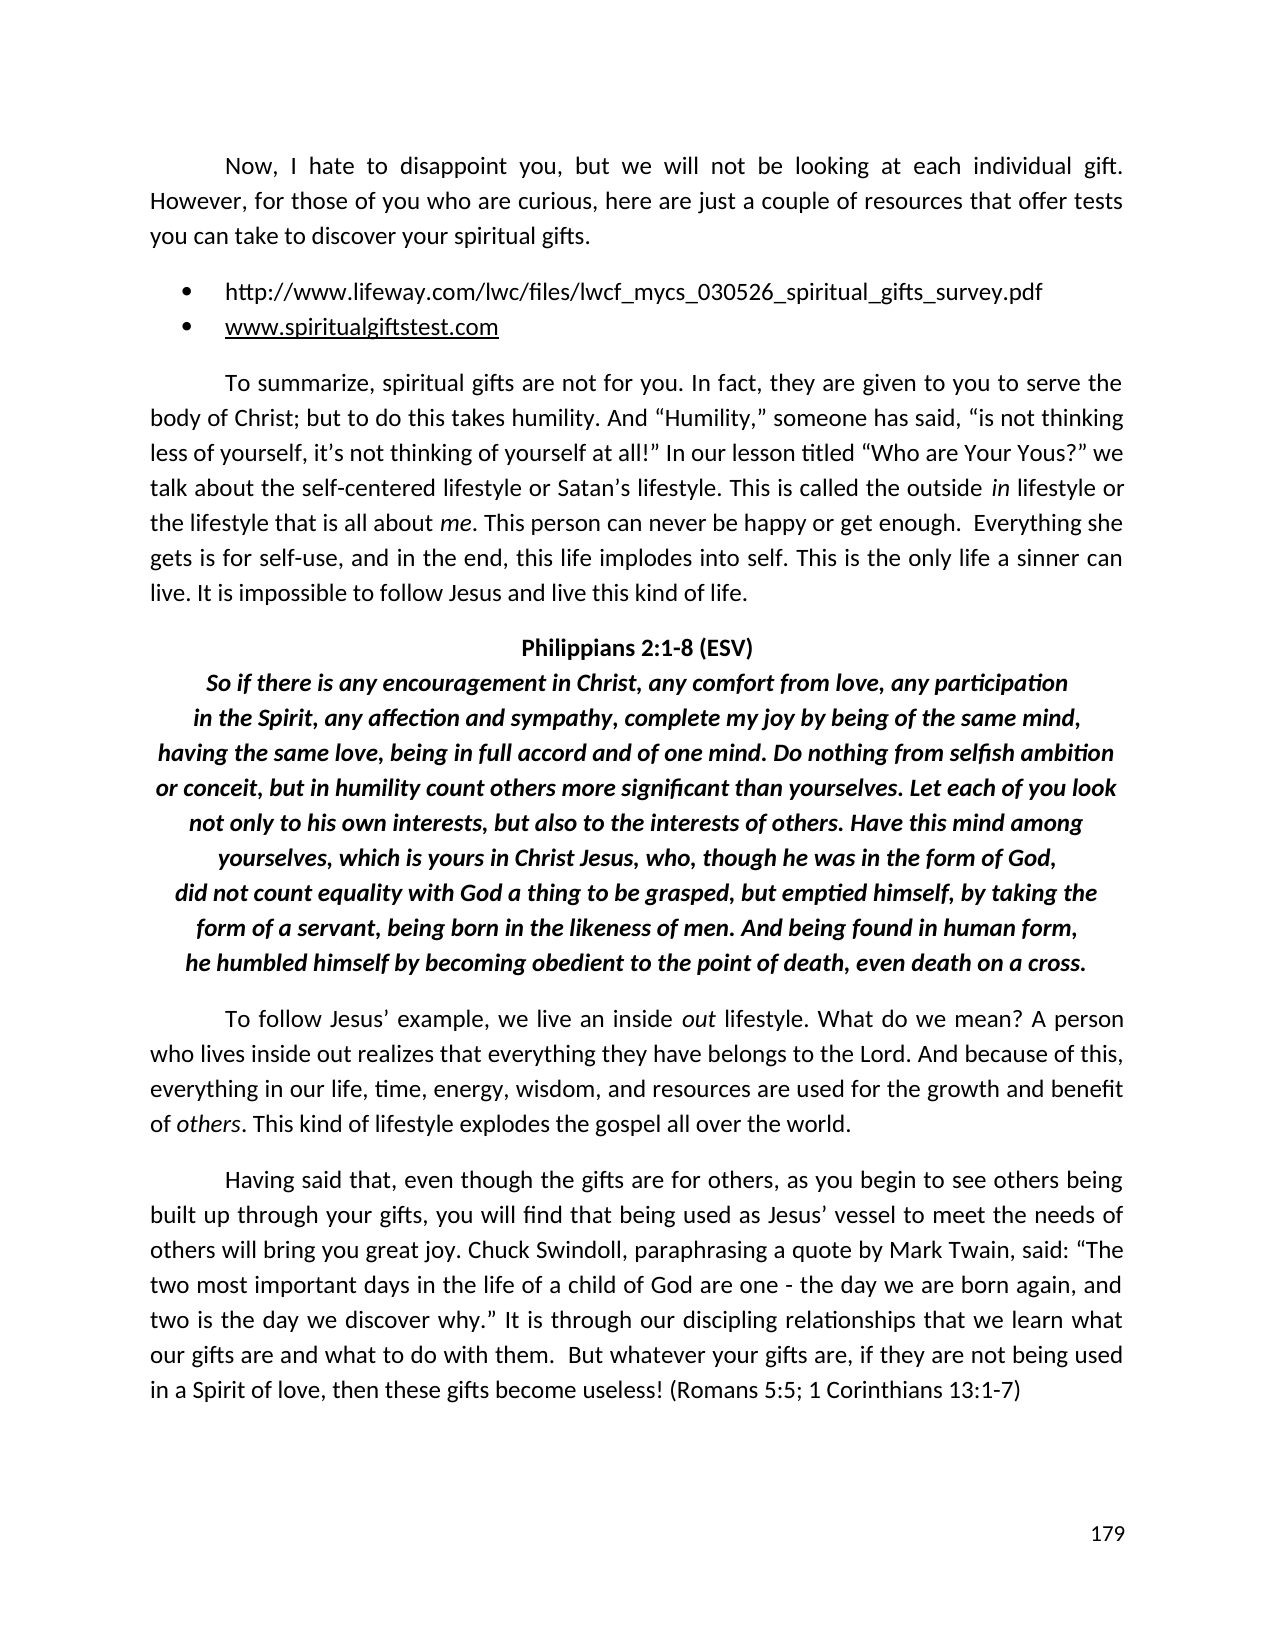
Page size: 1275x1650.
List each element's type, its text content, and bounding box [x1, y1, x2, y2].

list www.spiritualgiftstest.com [187, 968, 1125, 999]
text The point to this little parable is this: When a person is born again into God’s family, they have been endowed with valuable spiritual gifts. And like the girl in the story, we could live our entire Christian lives and never even open them. Furthermore, the entire family of God will be cheated out of the blessings that would have come to them through you! [150, 647, 1125, 782]
text To summarize, spiritual gifts are not for you. In fact, they are given to you to serve the body of Christ; but to do this takes humility. And “Humility,” someone has said, “is not thinking less of yourself, it’s not thinking of yourself at all!” In our lesson titled “Who are Your Yous?” we talk about the self-centered lifestyle or Satan’s lifestyle. This is called the outside in lifestyle or the lifestyle that is all about me. This person can never be happy or get enough. Everything she gets is for self-use, and in the end, this life implodes into self. This is the only life a sinner can live. It is impossible to follow Jesus and live this kind of life. [150, 1024, 1125, 1265]
text the parts of that body, though many, are one body -- so also is Christ. For we are all baptized by one Spirit into one body—whether Jews or Greeks, weather slave or free— [150, 220, 1125, 286]
text So if there is any encouragement in Christ, any comfort from love, any participation [150, 1325, 1125, 1356]
text Philippians 2:1-8 (ESV) [150, 1290, 1125, 1321]
list http://www.lifeway.com/lwc/files/lwcf_mycs_030526_spiritual_gifts_survey.pdf [187, 933, 1125, 964]
text Imagine a baby girl was given a gift on the day she was born. Her benefactor was a wealthy distant relative. Her parents never opened the gift; they simply placed it into a safety deposit box. As the child grew, no one knew what was in the box except the giver, and they had long since passed away. As the years went on, the parents forgot about the box, and the child never knew she had a gift. Although the girl and her family had many financial needs, it never crossed their minds to open the gift. If they only knew the wealth it contained, more than enough to meet their needs. In fact, it was so plentiful, that it could bless her family for generations to come. But, regrettably, she never knew that she had such a valuable gift. [150, 346, 1125, 621]
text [150, 1395, 1125, 1461]
text and we are all made to drink of one Spirit. So the body is not one part but many. [150, 290, 1125, 321]
text in the Spirit, any affection and sympathy, complete my joy by being of the same mind, [150, 1360, 1125, 1391]
text Now, I hate to disappoint you, but we will not be looking at each individual gift. However, for those of you who are curious, here are just a couple of resources that offer tests you can take to discover your spiritual gifts. [150, 807, 1125, 908]
text to another, interpretation of languages. But one and the same Spirit is active in all these, distributing to each one as He will. For as the body is one and has many parts, and all [150, 150, 1125, 216]
